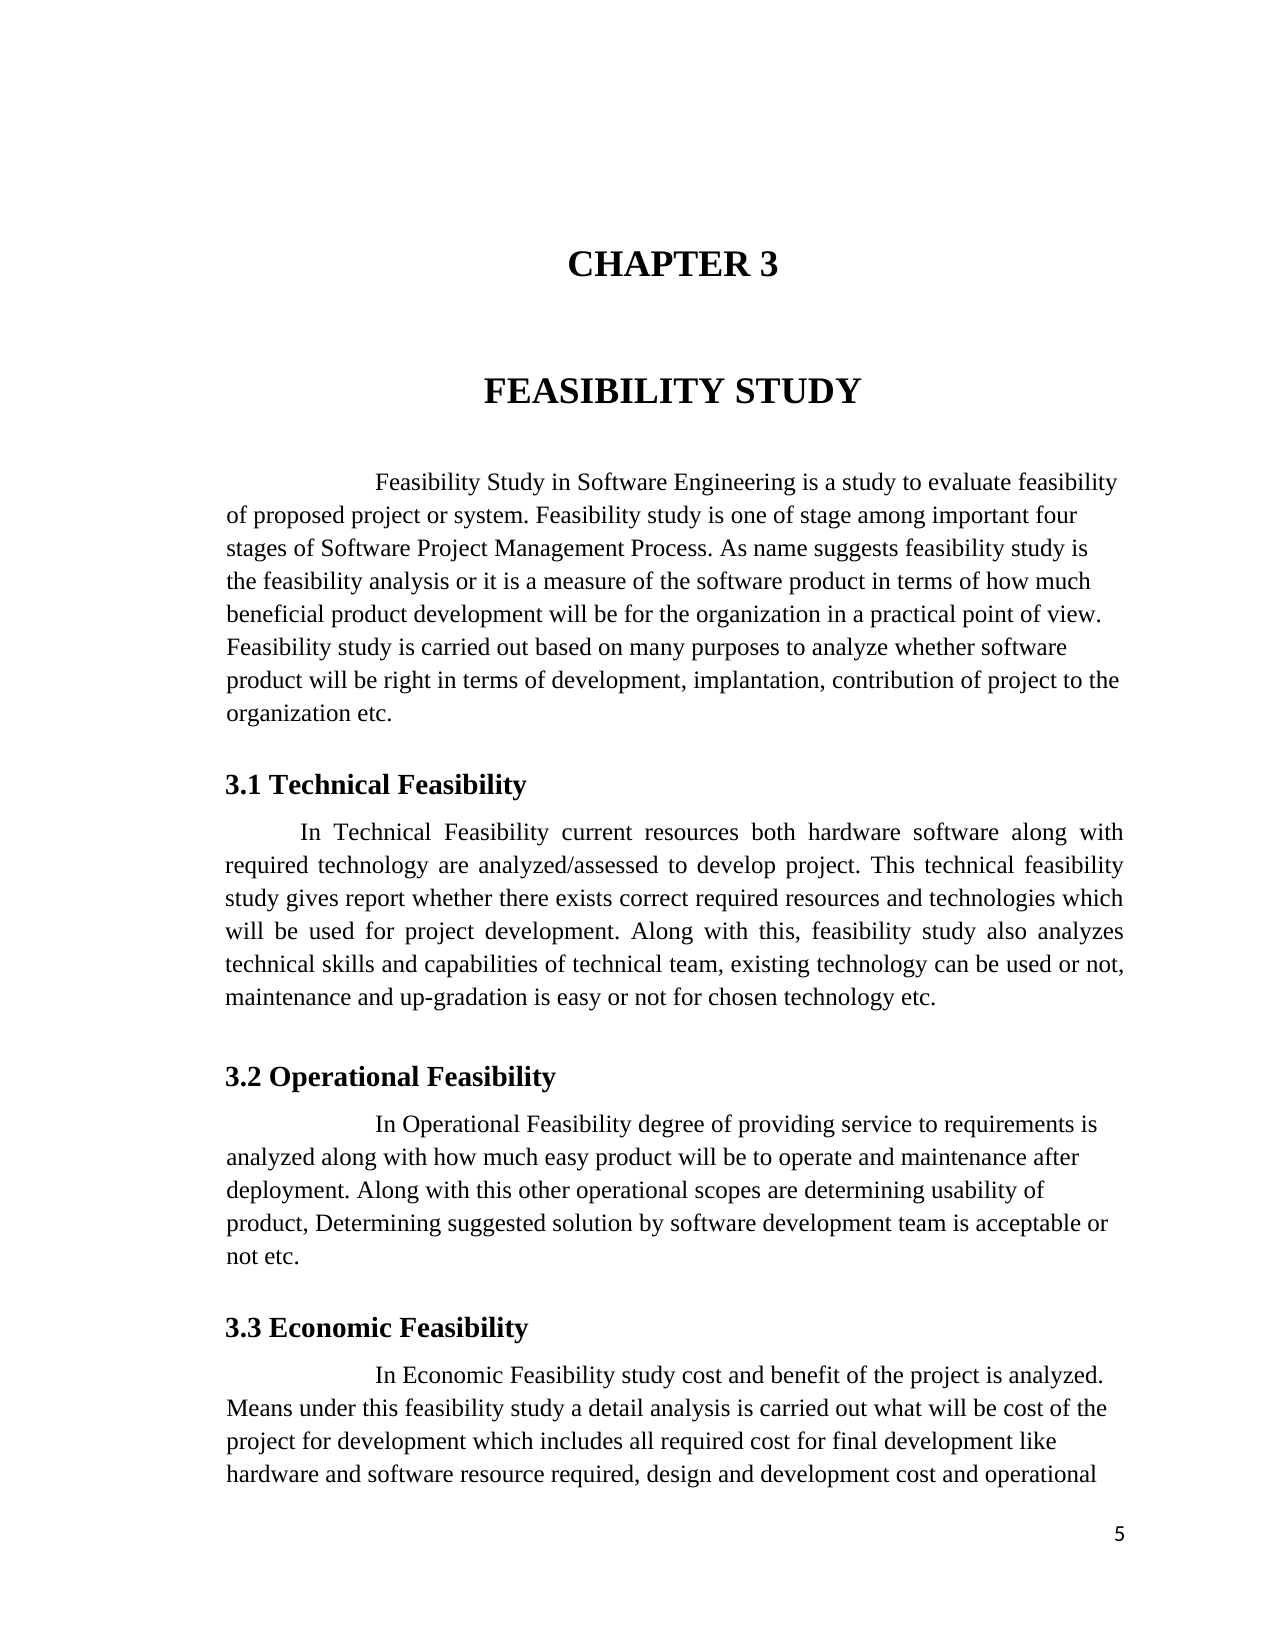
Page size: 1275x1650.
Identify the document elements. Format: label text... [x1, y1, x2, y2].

text FEASIBILITY STUDY [225, 368, 1121, 411]
text In Operational Feasibility degree of providing service to requirements is analyzed along with how much easy product will be to operate and maintenance after deployment. Along with this other operational scopes are determining usability of product, Determining suggested solution by software development team is acceptable or not etc. [225, 1109, 1121, 1270]
text 3.3 Economic Feasibility [225, 1310, 1125, 1343]
text Feasibility Study in Software Engineering is a study to evaluate feasibility of proposed project or system. Feasibility study is one of stage among important four stages of Software Project Management Process. As name suggests feasibility study is the feasibility analysis or it is a measure of the software product in terms of how much beneficial product development will be for the organization in a practical point of view. Feasibility study is carried out based on many purposes to analyze whether software product will be right in terms of development, implantation, contribution of project to the organization etc. [225, 467, 1121, 727]
text 3.2 Operational Feasibility [225, 1059, 1125, 1092]
text CHAPTER 3 [225, 241, 1121, 284]
text In Technical Feasibility current resources both hardware software along with required technology are analyzed/assessed to develop project. This technical feasibility study gives report whether there exists correct required resources and technologies which will be used for project development. Along with this, feasibility study also analyzes technical skills and capabilities of technical team, existing technology can be used or not, maintenance and up-gradation is easy or not for chosen technology etc. [225, 817, 1125, 1011]
text 3.1 Technical Feasibility [225, 767, 1125, 801]
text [225, 1360, 1121, 1488]
